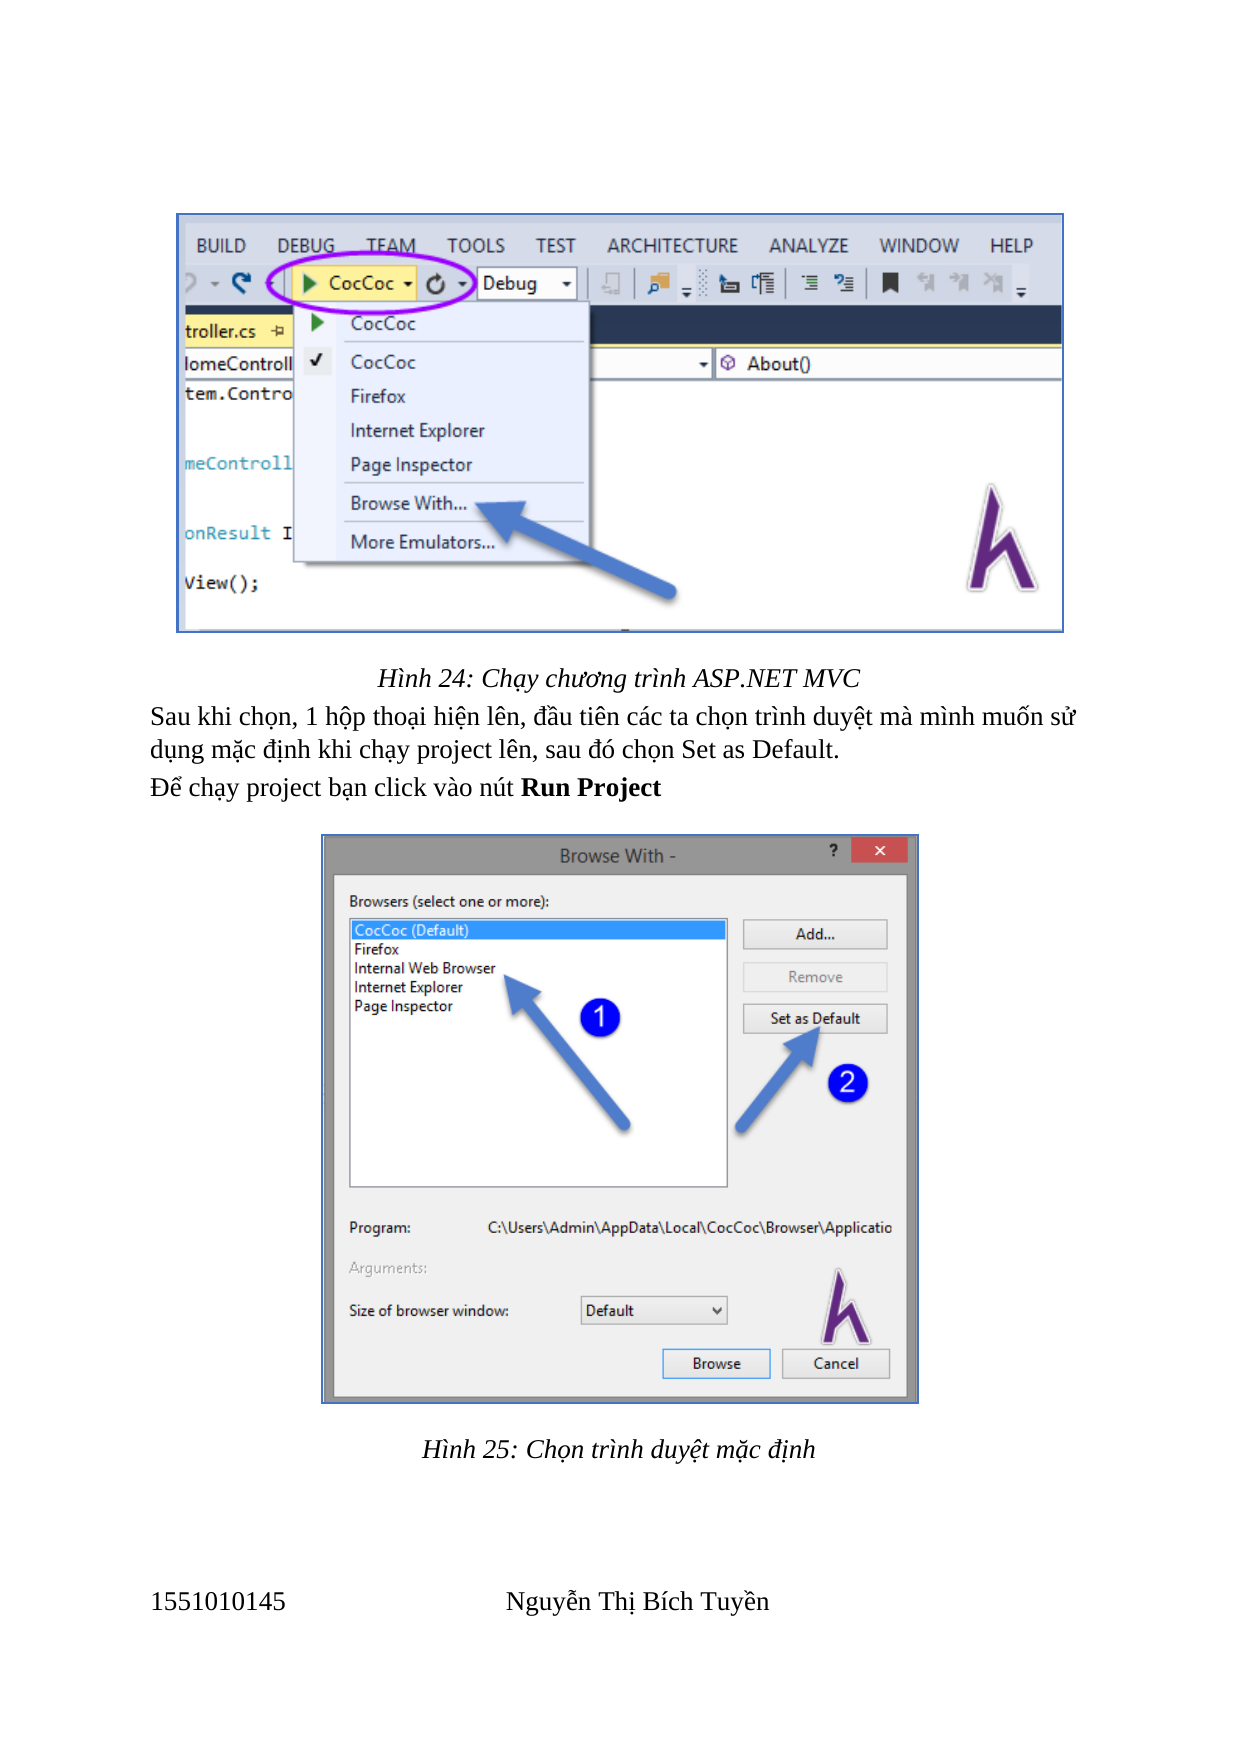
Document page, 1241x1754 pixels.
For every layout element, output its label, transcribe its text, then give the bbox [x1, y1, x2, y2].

text Hình 24: Chạy chương trình ASP.NET MVC [150, 662, 1090, 693]
picture [179, 215, 1062, 631]
text Hình 25: Chọn trình duyệt mặc định [150, 1433, 1090, 1465]
picture [323, 836, 917, 1402]
text Sau khi chọn, 1 hộp thoại hiện lên, đầu tiên các ta chọn trình duyệt mà mình muốn sử dụng mặc định khi chạy project lên, sau đó chọn Set as Default. [150, 699, 1090, 764]
text Để chạy project bạn click vào nút Run Project [150, 771, 1090, 802]
